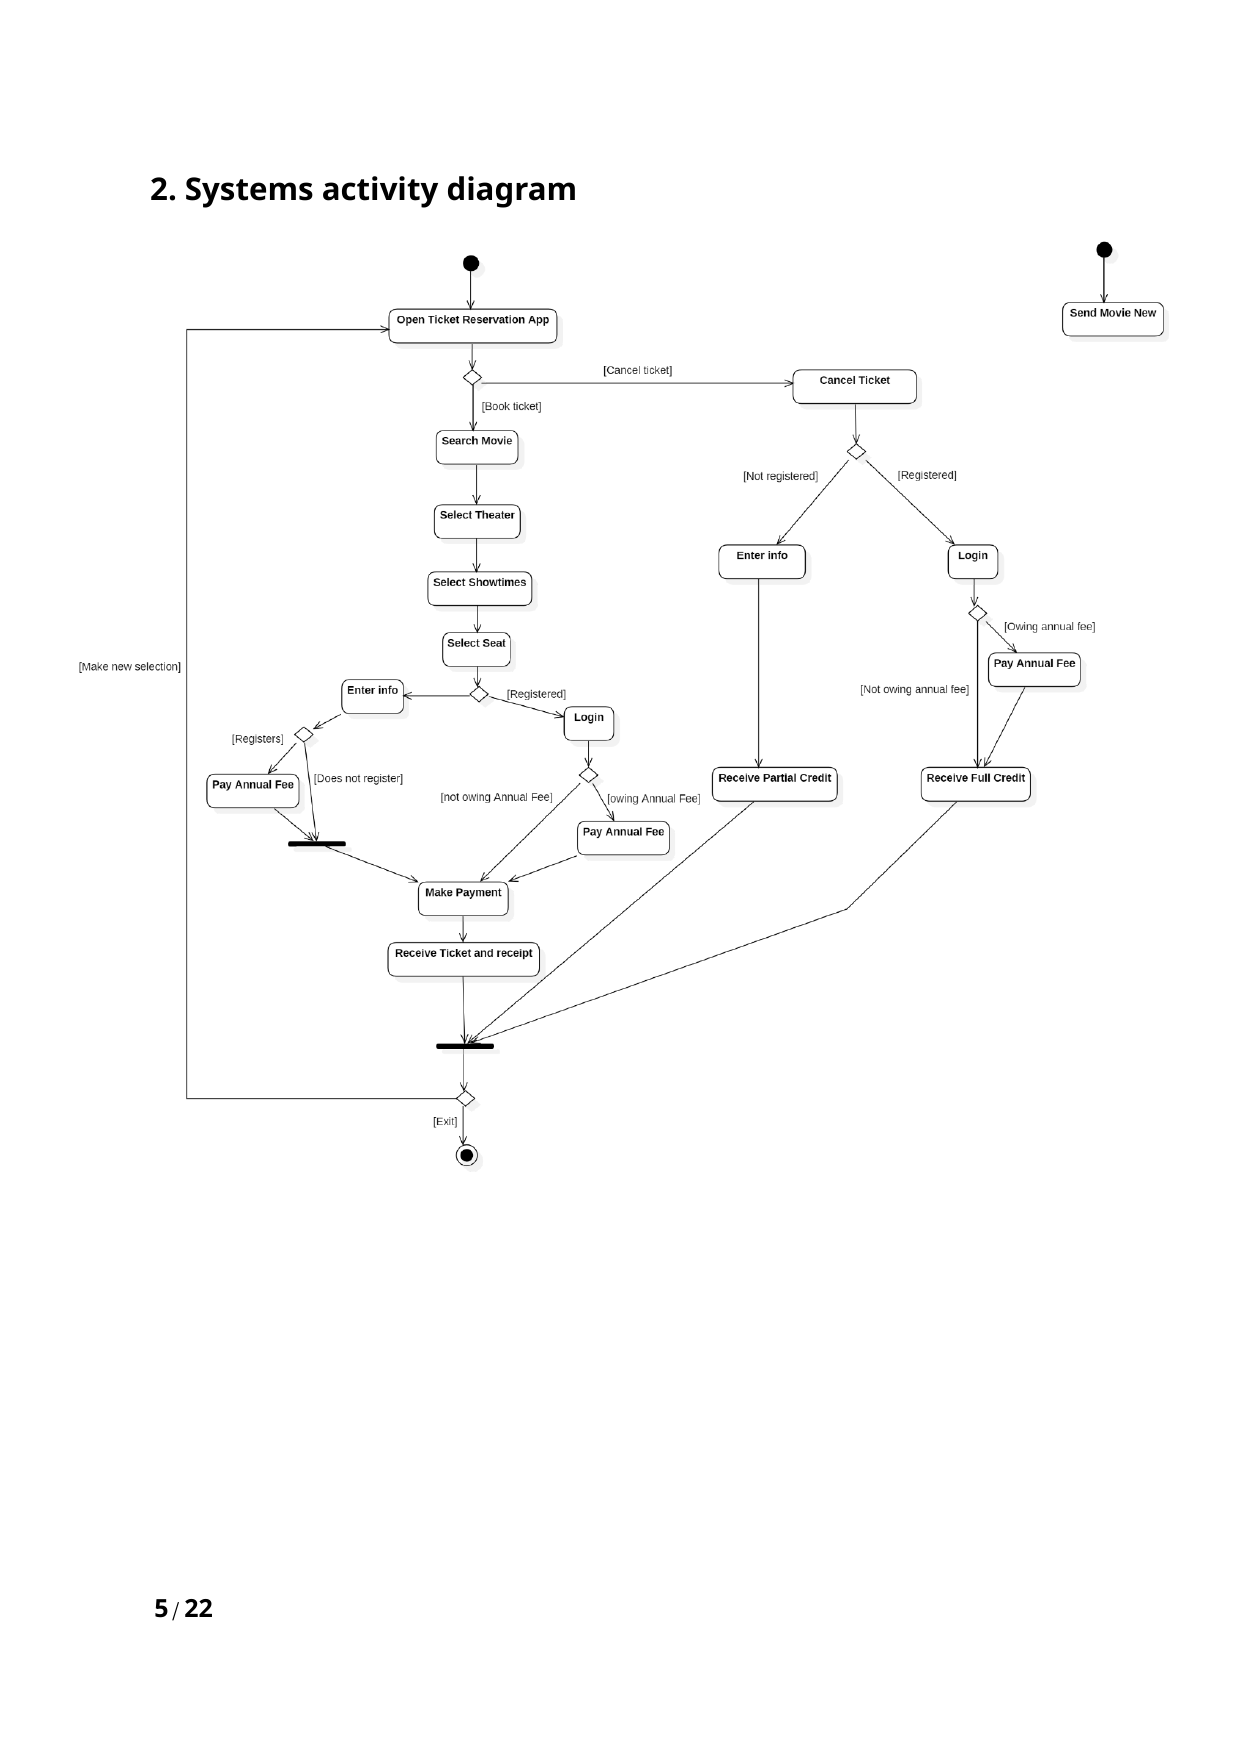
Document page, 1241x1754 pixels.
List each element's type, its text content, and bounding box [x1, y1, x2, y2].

picture [66, 233, 1196, 1199]
subtitle 2. Systems activity diagram [150, 156, 1090, 221]
